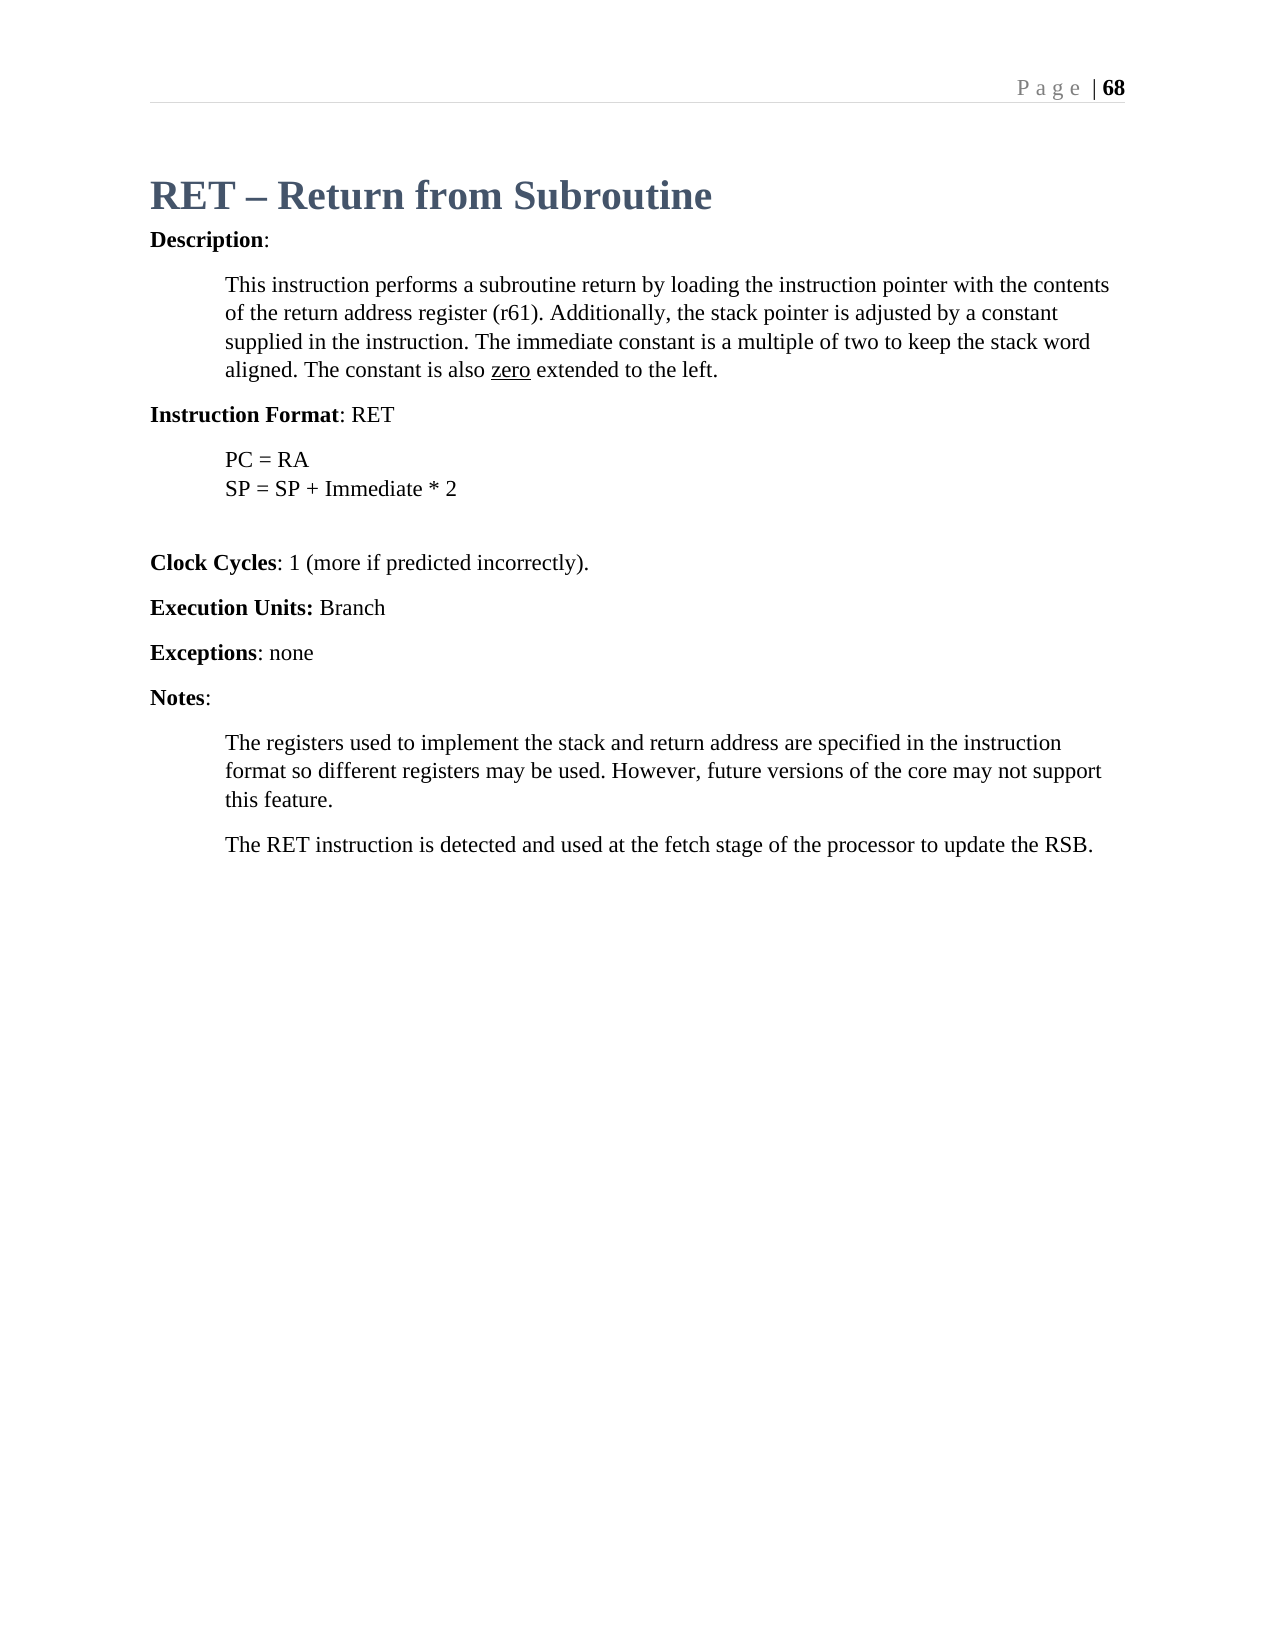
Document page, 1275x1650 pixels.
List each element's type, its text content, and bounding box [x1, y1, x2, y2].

text Clock Cycles: 1 (more if predicted incorrectly). [150, 548, 1125, 575]
text Description: [150, 226, 1125, 252]
text SP = SP + Immediate * 2 [225, 475, 1125, 501]
text This instruction performs a subroutine return by loading the instruction pointer with the contents of the return address register (r61). Additionally, the stack pointer is adjusted by a constant supplied in the instruction. The immediate constant is a multiple of two to keep the stack word aligned. The constant is also zero extended to the left. [225, 271, 1125, 383]
text Exceptions: none [150, 639, 1125, 665]
text PC = RA [225, 447, 1125, 473]
text Notes: [150, 684, 1125, 710]
subtitle RET – Return from Subroutine [150, 171, 1125, 219]
text Execution Units: Branch [150, 594, 1125, 620]
text Instruction Format: RET [150, 401, 1125, 428]
text The registers used to implement the stack and return address are specified in the instruction format so different registers may be used. However, future versions of the core may not support this feature. [225, 729, 1125, 812]
text The RET instruction is detected and used at the fetch stage of the processor to update the RSB. [225, 831, 1125, 857]
